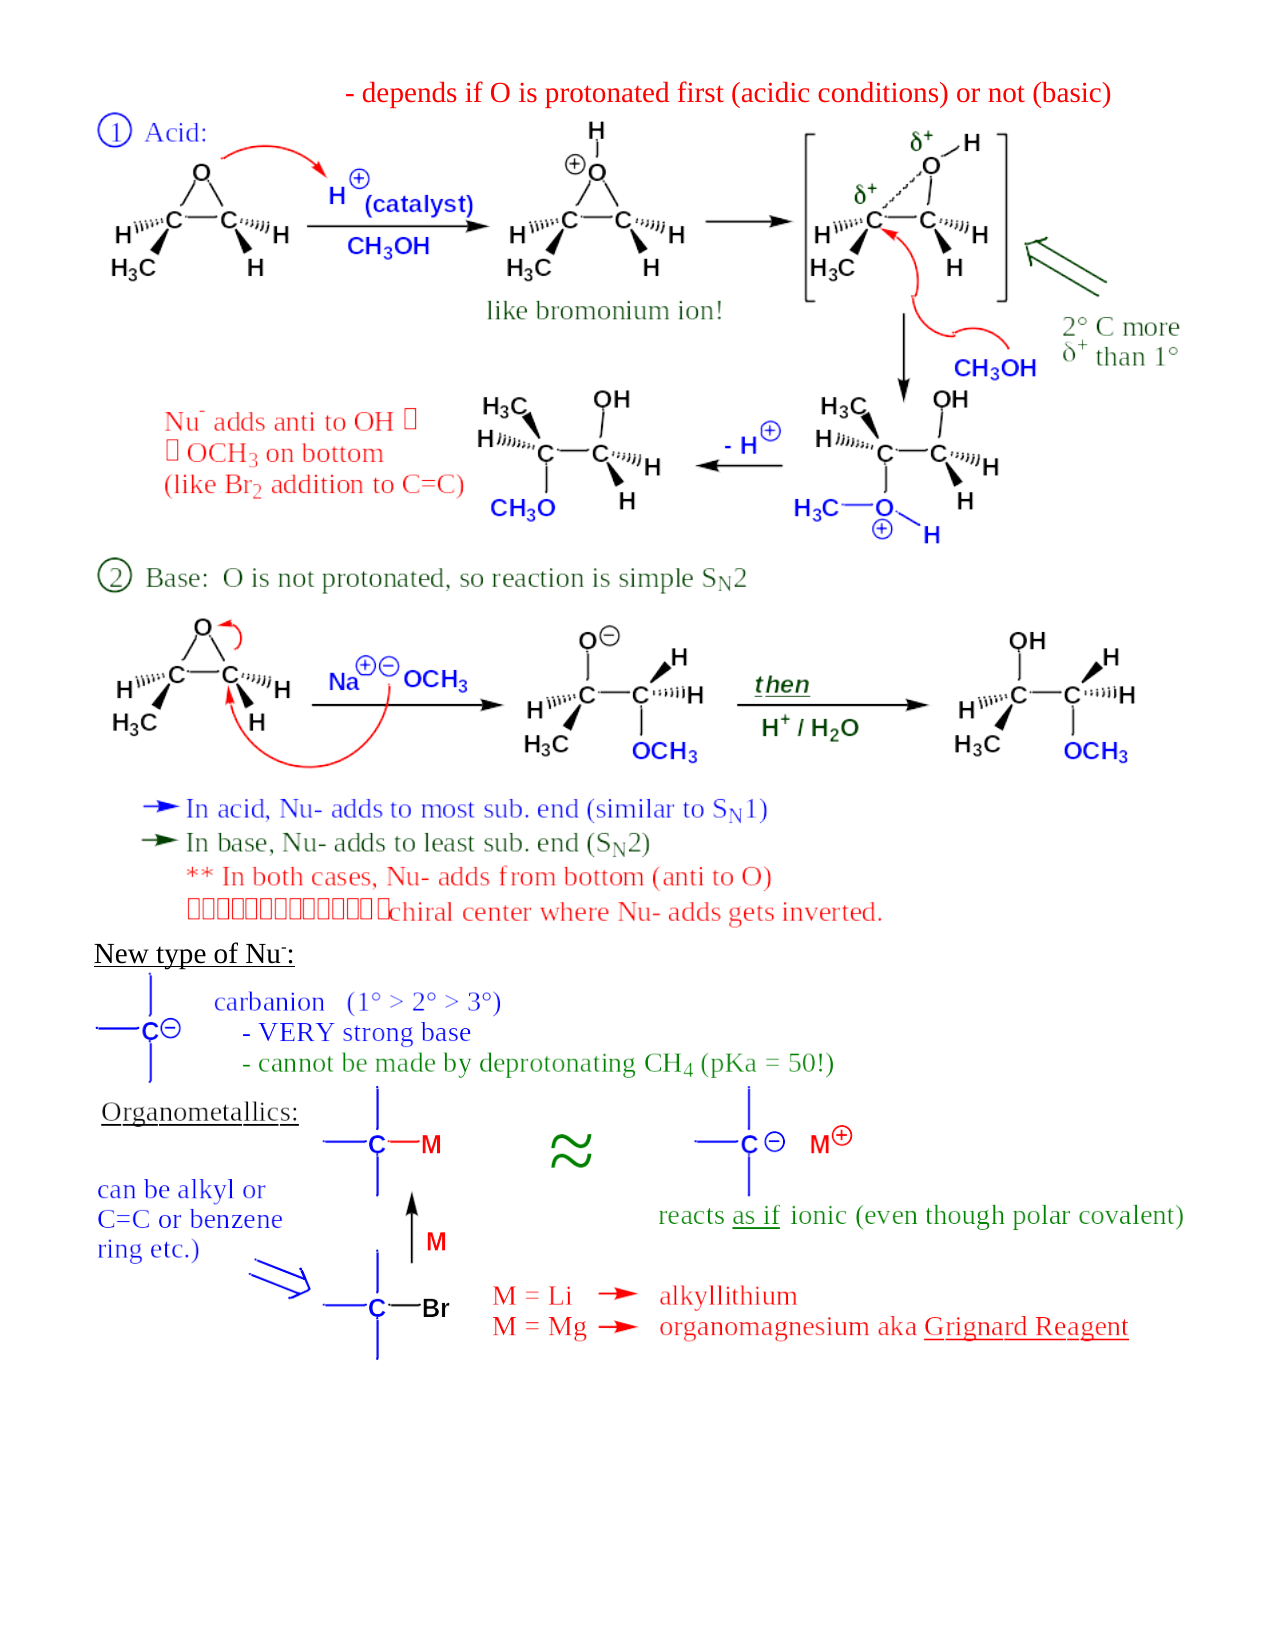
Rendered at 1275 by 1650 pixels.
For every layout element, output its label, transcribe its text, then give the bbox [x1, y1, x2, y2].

text - depends if O is protonated first (acidic conditions) or not (basic) [337, 75, 1125, 108]
text New type of Nu-: [94, 937, 1125, 970]
